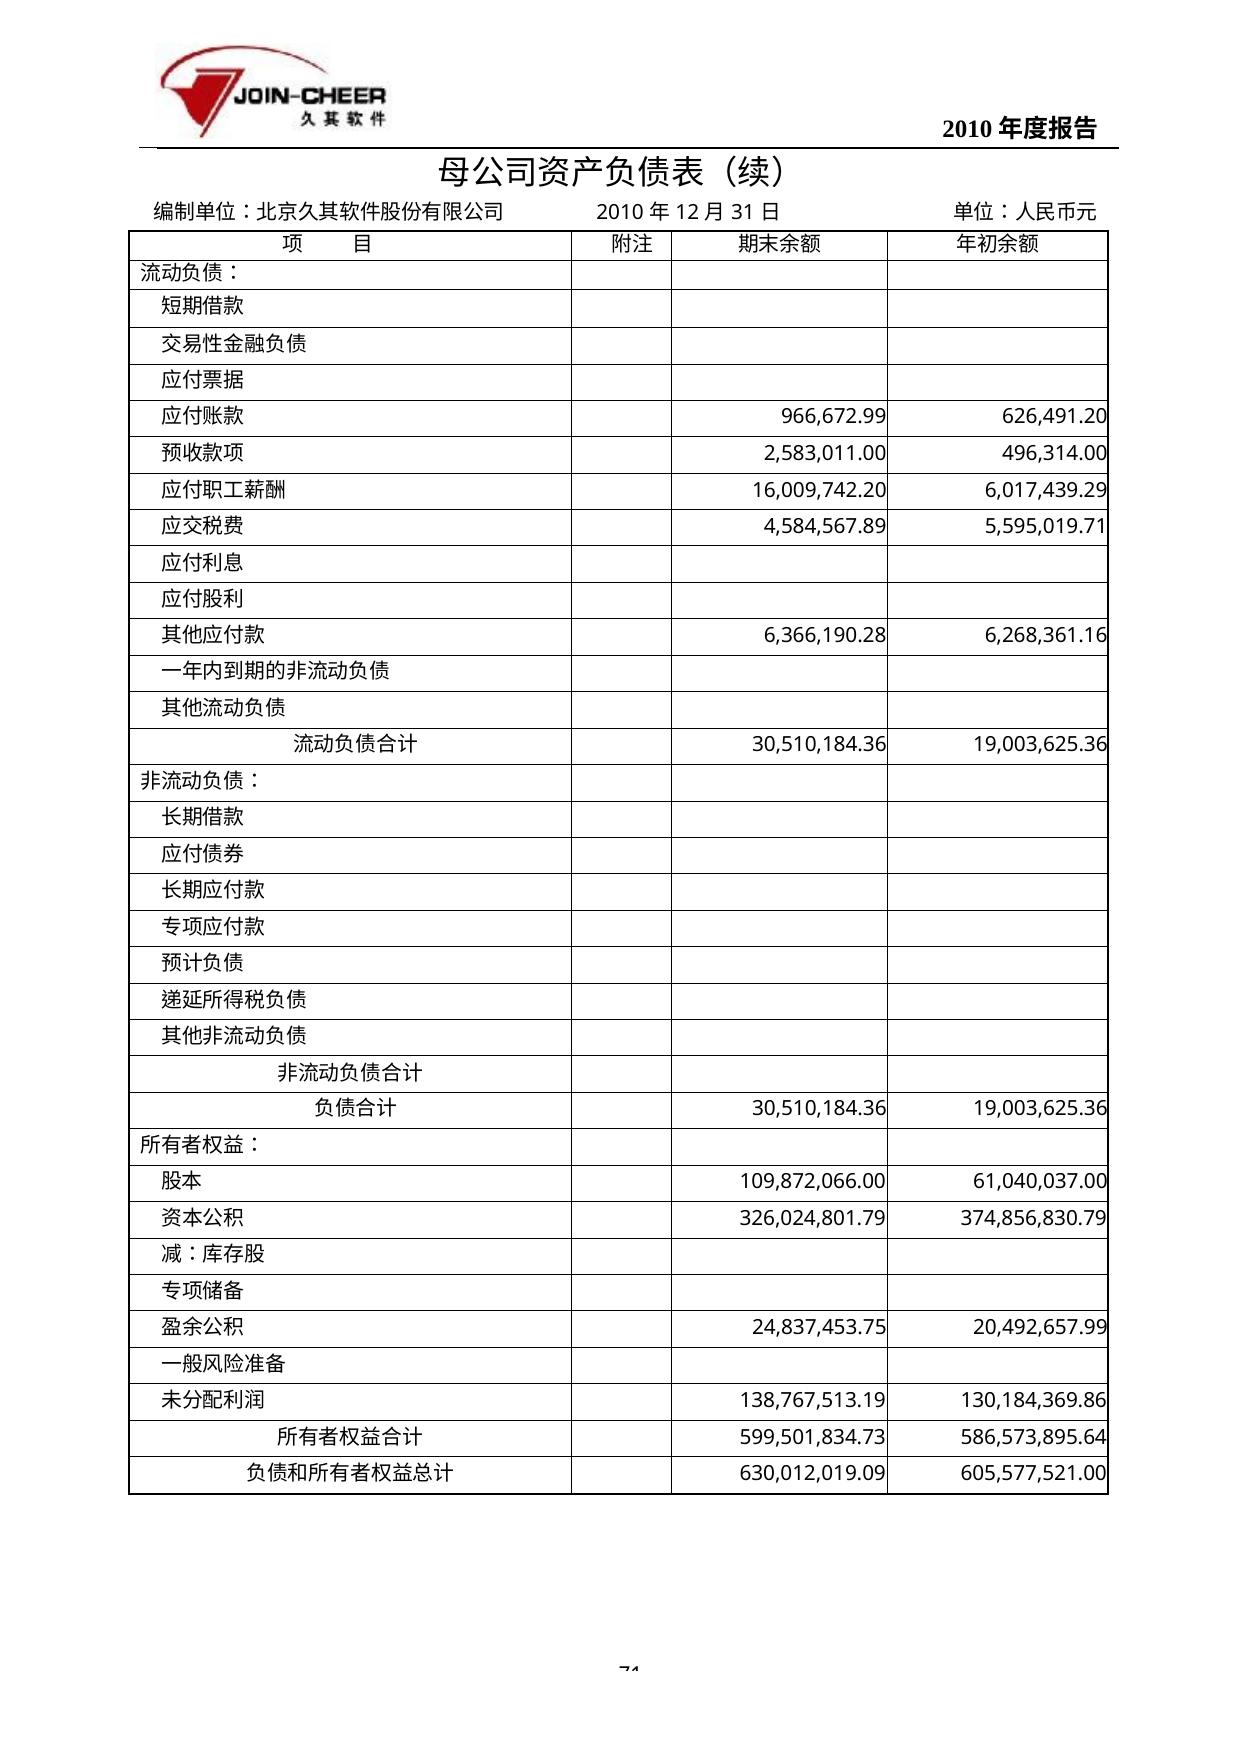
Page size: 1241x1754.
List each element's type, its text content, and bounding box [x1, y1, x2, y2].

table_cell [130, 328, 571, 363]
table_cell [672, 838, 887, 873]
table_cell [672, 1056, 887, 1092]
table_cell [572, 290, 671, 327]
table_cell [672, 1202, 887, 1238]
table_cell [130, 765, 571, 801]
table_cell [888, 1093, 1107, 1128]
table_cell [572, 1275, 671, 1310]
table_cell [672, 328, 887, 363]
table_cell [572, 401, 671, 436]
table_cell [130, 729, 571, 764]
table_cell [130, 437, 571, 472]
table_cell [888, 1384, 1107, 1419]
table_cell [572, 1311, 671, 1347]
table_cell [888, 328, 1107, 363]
picture [155, 43, 394, 139]
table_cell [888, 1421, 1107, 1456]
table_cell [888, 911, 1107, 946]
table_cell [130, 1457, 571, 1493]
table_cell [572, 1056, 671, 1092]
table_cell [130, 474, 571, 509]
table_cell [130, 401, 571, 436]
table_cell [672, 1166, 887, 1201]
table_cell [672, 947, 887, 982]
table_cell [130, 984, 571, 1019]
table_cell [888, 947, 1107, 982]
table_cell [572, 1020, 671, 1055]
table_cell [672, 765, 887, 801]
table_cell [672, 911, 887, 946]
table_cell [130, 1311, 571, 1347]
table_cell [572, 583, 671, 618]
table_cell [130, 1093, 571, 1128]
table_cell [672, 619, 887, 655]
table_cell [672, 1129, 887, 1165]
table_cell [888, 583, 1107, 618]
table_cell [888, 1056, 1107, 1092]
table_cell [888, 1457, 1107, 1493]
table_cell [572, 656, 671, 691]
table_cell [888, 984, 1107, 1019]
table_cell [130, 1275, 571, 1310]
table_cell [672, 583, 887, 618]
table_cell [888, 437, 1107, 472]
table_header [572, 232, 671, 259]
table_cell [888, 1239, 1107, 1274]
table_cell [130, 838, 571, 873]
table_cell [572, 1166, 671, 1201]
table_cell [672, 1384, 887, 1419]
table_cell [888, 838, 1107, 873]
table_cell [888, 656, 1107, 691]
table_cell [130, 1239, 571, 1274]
text 编制单位：北京久其软件股份有限公司 2010 年 12 月 31 日 单位：人民币元 [127, 197, 1123, 225]
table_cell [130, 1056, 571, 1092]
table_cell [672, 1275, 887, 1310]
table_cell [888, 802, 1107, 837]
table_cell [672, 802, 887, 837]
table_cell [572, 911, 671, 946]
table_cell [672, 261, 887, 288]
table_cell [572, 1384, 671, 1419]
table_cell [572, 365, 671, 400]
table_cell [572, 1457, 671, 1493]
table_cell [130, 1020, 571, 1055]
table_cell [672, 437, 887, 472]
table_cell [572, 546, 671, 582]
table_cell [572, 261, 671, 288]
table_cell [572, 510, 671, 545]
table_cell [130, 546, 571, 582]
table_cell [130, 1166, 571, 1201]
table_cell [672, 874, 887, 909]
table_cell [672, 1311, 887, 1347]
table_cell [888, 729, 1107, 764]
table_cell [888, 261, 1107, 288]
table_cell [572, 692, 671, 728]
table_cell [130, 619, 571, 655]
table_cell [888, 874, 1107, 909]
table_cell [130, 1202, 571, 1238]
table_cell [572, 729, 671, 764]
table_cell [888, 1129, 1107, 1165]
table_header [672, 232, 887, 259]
subtitle 母公司资产负债表（续） [127, 148, 1114, 194]
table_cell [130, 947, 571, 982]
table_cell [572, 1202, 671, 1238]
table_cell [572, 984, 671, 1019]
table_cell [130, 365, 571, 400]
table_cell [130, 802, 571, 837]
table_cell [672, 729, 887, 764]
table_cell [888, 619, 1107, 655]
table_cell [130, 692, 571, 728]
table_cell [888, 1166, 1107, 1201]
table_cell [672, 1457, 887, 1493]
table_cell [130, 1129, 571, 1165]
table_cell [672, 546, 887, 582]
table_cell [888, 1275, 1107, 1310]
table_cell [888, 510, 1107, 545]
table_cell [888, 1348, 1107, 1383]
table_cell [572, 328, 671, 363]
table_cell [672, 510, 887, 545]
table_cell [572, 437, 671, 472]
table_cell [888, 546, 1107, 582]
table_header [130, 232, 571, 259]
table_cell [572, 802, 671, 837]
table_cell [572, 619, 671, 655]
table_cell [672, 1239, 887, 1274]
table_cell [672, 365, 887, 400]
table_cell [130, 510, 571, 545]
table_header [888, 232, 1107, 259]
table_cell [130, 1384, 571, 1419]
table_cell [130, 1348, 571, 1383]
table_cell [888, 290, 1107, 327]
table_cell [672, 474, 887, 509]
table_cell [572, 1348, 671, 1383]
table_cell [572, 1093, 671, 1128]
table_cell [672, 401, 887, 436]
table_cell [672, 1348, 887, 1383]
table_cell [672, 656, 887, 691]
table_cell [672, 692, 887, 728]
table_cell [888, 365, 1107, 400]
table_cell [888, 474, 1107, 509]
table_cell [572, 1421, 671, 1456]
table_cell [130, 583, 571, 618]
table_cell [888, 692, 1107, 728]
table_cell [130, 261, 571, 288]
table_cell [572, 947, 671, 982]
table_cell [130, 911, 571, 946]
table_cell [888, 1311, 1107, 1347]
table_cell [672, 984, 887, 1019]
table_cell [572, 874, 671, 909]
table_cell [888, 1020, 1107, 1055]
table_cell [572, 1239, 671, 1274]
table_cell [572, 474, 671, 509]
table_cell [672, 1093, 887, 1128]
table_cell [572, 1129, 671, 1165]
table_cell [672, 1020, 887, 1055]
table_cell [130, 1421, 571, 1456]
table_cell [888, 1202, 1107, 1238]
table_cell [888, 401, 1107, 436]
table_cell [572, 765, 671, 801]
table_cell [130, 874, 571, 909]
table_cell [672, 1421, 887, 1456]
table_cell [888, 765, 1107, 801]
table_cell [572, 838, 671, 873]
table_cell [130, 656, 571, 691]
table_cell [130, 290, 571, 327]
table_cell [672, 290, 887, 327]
